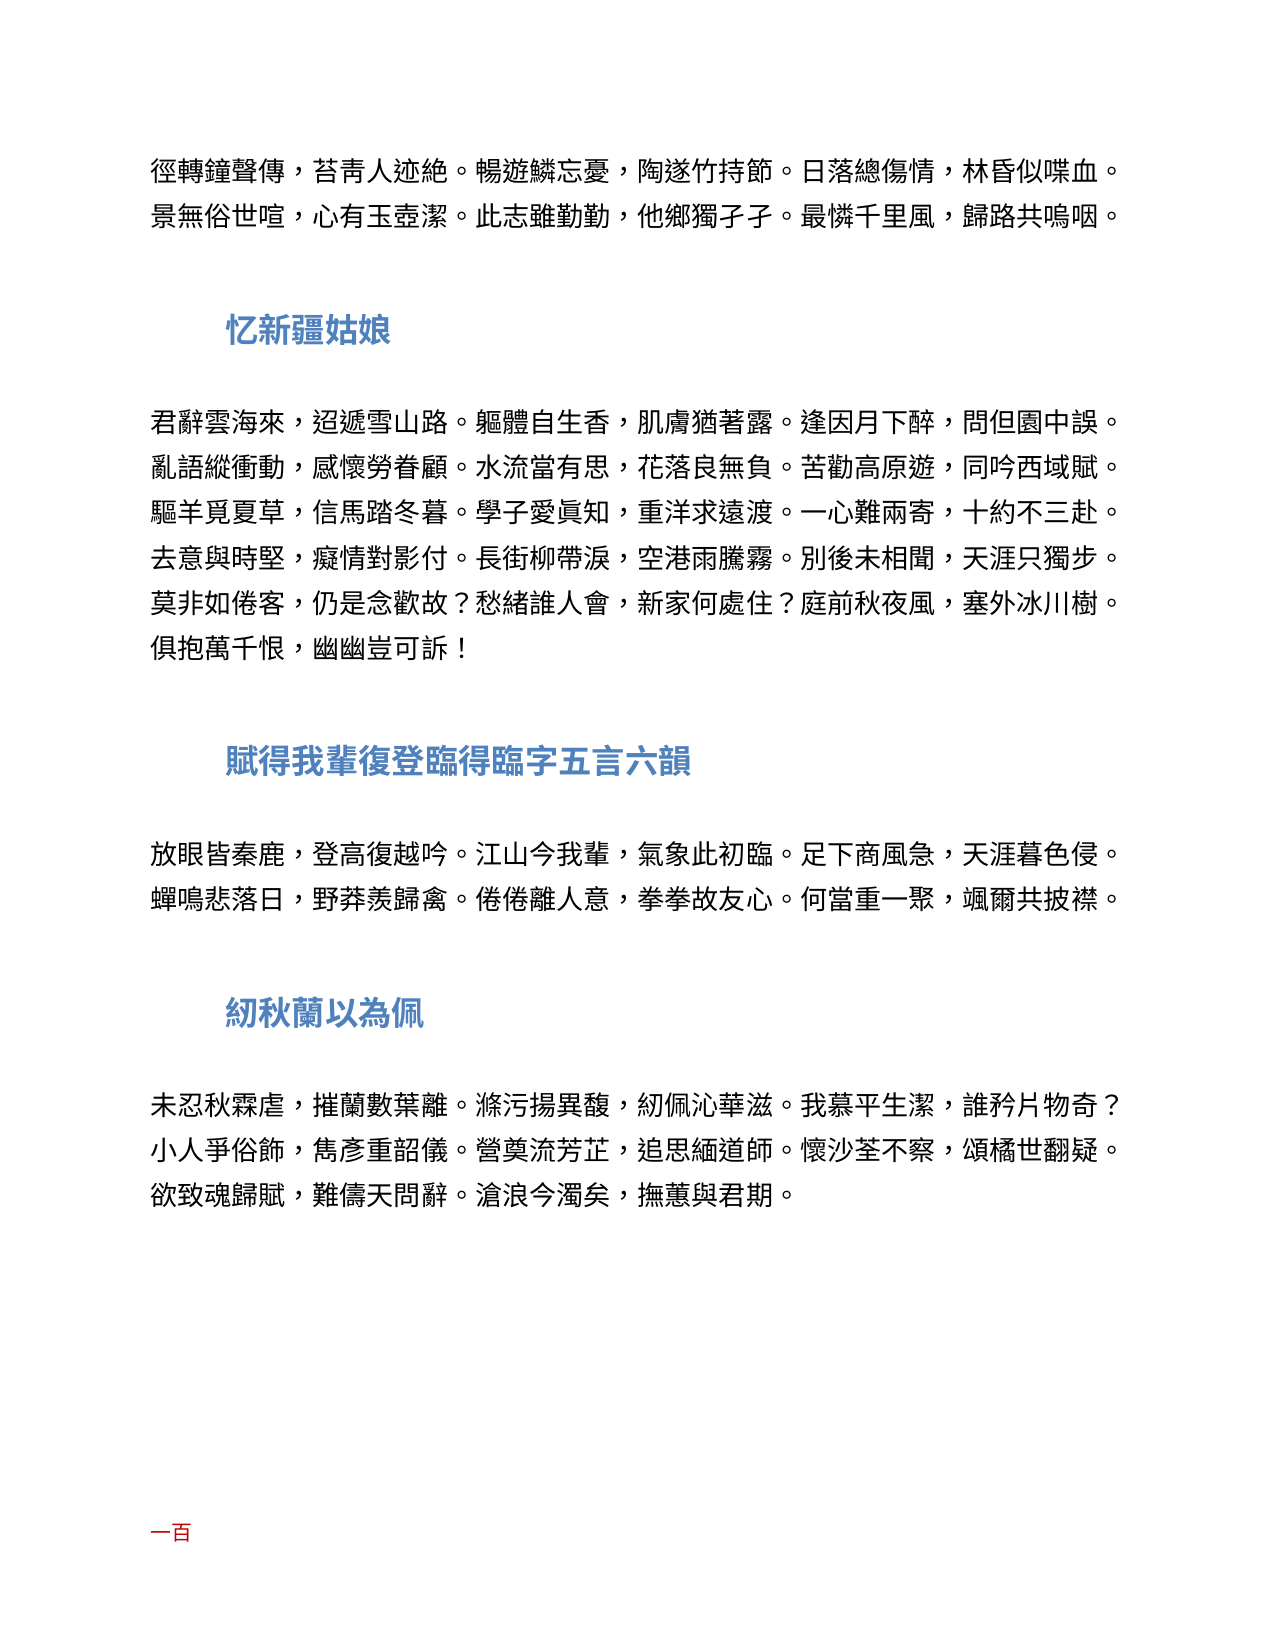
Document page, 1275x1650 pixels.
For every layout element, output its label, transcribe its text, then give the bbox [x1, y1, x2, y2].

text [150, 150, 1125, 234]
subtitle 紉秋蘭以為佩 [225, 986, 1125, 1034]
text 君辭雲海來，迢遞雪山路。軀體自生香，肌膚猶著露。逢因月下醉，問但園中誤。亂語縱衝動，感懷勞眷顧。水流當有思，花落良無負。苦勸高原遊，同吟西域賦。驅羊覓夏草，信馬踏冬暮。學子愛眞知，重洋求遠渡。一心難兩寄，十約不三赴。去意與時堅，癡情對影付。長街柳帶淚，空港雨騰霧。別後未相聞，天涯只獨步。莫非如倦客，仍是念歡故？愁緒誰人會，新家何處住？庭前秋夜風，塞外冰川樹。俱抱萬千恨，幽幽豈可訴！ [150, 401, 1125, 666]
text 放眼皆秦鹿，登高復越吟。江山今我輩，氣象此初臨。足下商風急，天涯暮色侵。蟬鳴悲落日，野莽羨歸禽。倦倦離人意，拳拳故友心。何當重一聚，颯爾共披襟。 [150, 833, 1125, 917]
subtitle 忆新疆姑娘 [225, 303, 1125, 352]
subtitle 賦得我輩復登臨得臨字五言六韻 [225, 735, 1125, 783]
text 未忍秋霖虐，摧蘭數葉離。滌污揚異馥，紉佩沁華滋。我慕平生潔，誰矜片物奇？小人爭俗飾，雋彥重韶儀。營奠流芳芷，追思緬道師。懷沙荃不察，頌橘世翻疑。欲致魂歸賦，難儔天問辭。滄浪今濁矣，撫蕙與君期。 [150, 1084, 1125, 1214]
